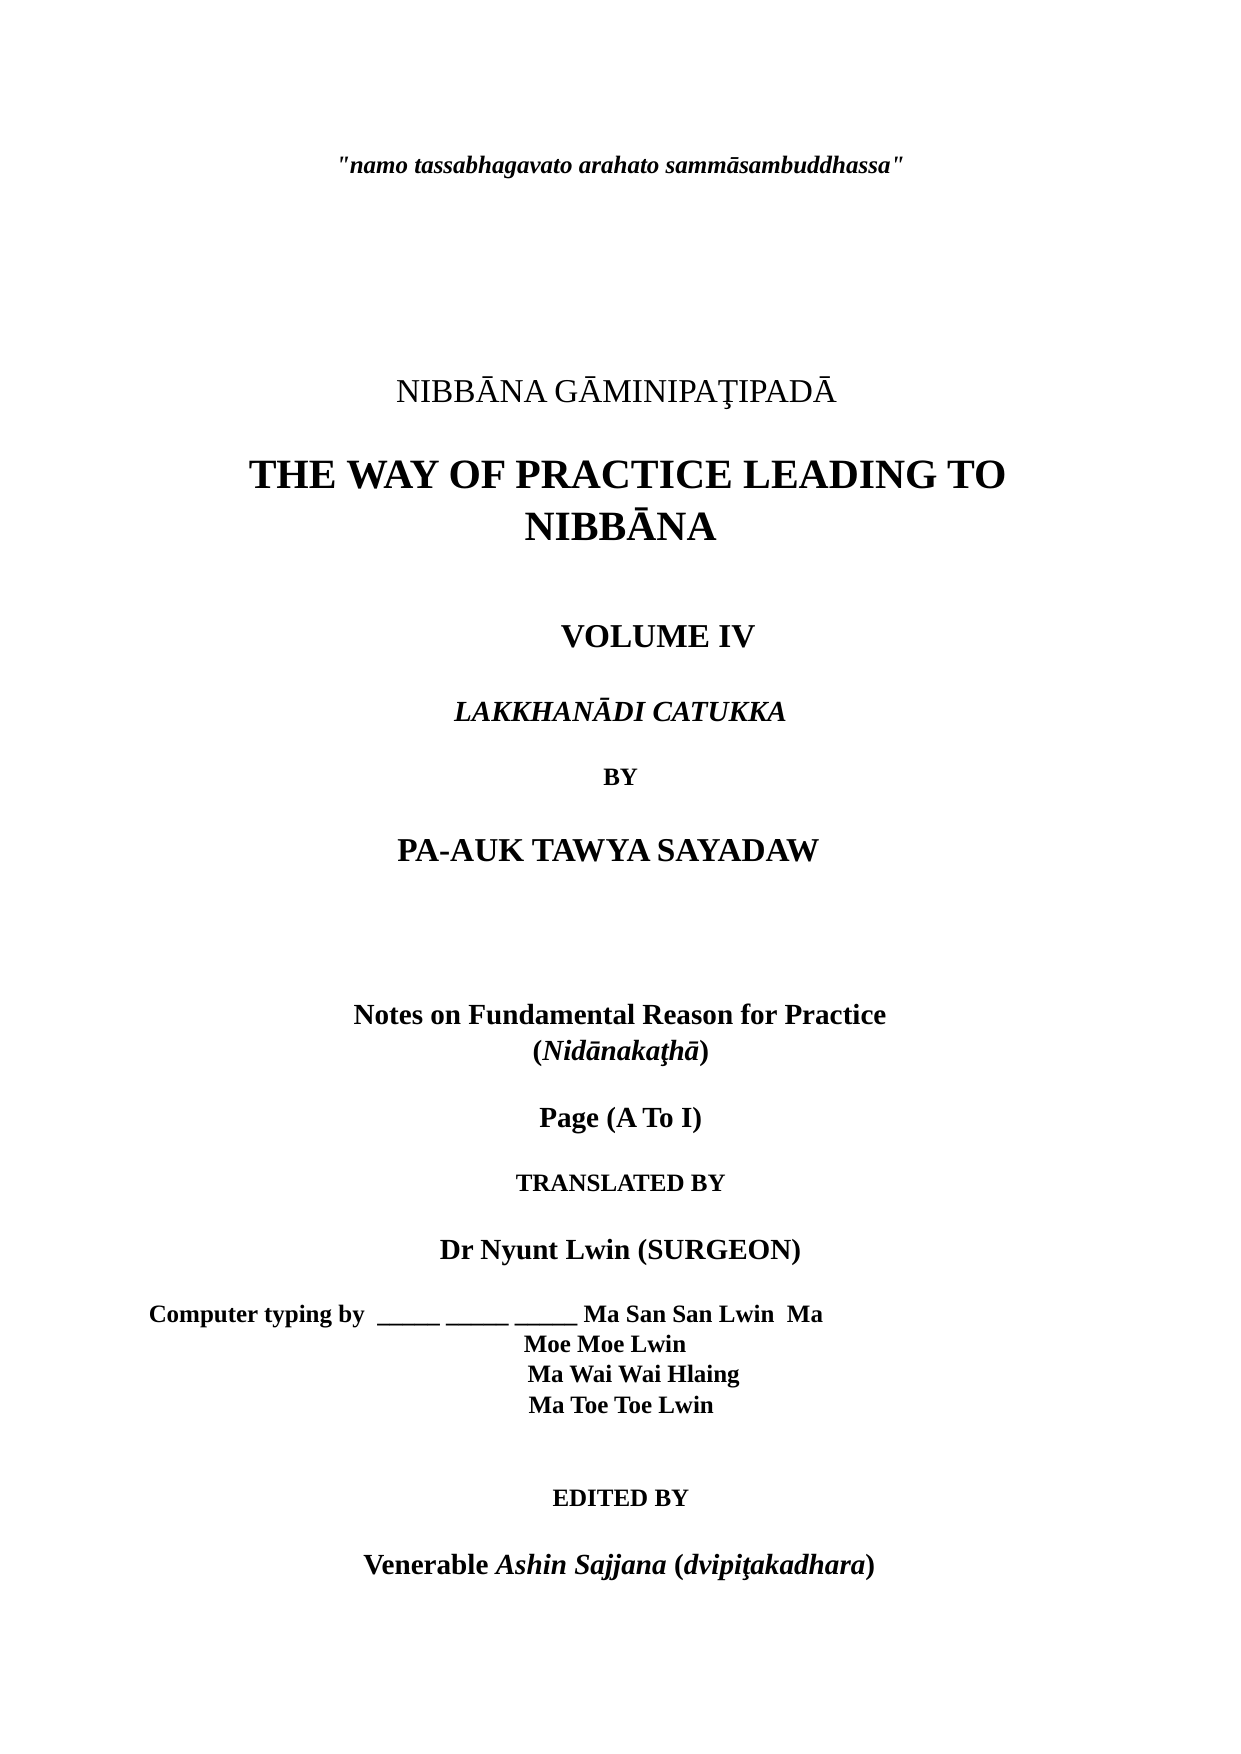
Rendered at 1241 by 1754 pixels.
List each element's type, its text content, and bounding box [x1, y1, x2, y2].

text Ma Wai Wai Hlaing [175, 1359, 1092, 1388]
text NIBBĀNA [150, 501, 1091, 549]
subtitle VOLUME IV [224, 616, 1092, 655]
text NIBBĀNA GĀMINIPAŢIPADĀ [396, 372, 1092, 410]
text BY [175, 762, 1066, 791]
text THE WAY OF PRACTICE LEADING TO [150, 449, 1007, 497]
subtitle Dr Nyunt Lwin (SURGEON) [150, 1232, 1091, 1265]
subtitle "namo tassabhagavato arahato sammāsambuddhassa" [336, 150, 1092, 179]
text Notes on Fundamental Reason for Practice [353, 997, 1092, 1031]
subtitle Computer typing by _____ _____ _____ Ma San San Lwin Ma Moe Moe Lwin [148, 1299, 840, 1357]
text LAKKHANĀDI CATUKKA [150, 694, 1091, 728]
text (Nidānakaţhā) [150, 1033, 1091, 1067]
subtitle PA-AUK TAWYA SAYADAW [397, 830, 1092, 868]
text Venerable Ashin Sajjana (dvipiţakadhara) [363, 1547, 1092, 1581]
text EDITED BY [175, 1483, 1066, 1512]
text TRANSLATED BY [175, 1168, 1066, 1197]
text Ma Toe Toe Lwin [175, 1390, 1067, 1419]
text Page (A To I) [150, 1101, 1091, 1134]
